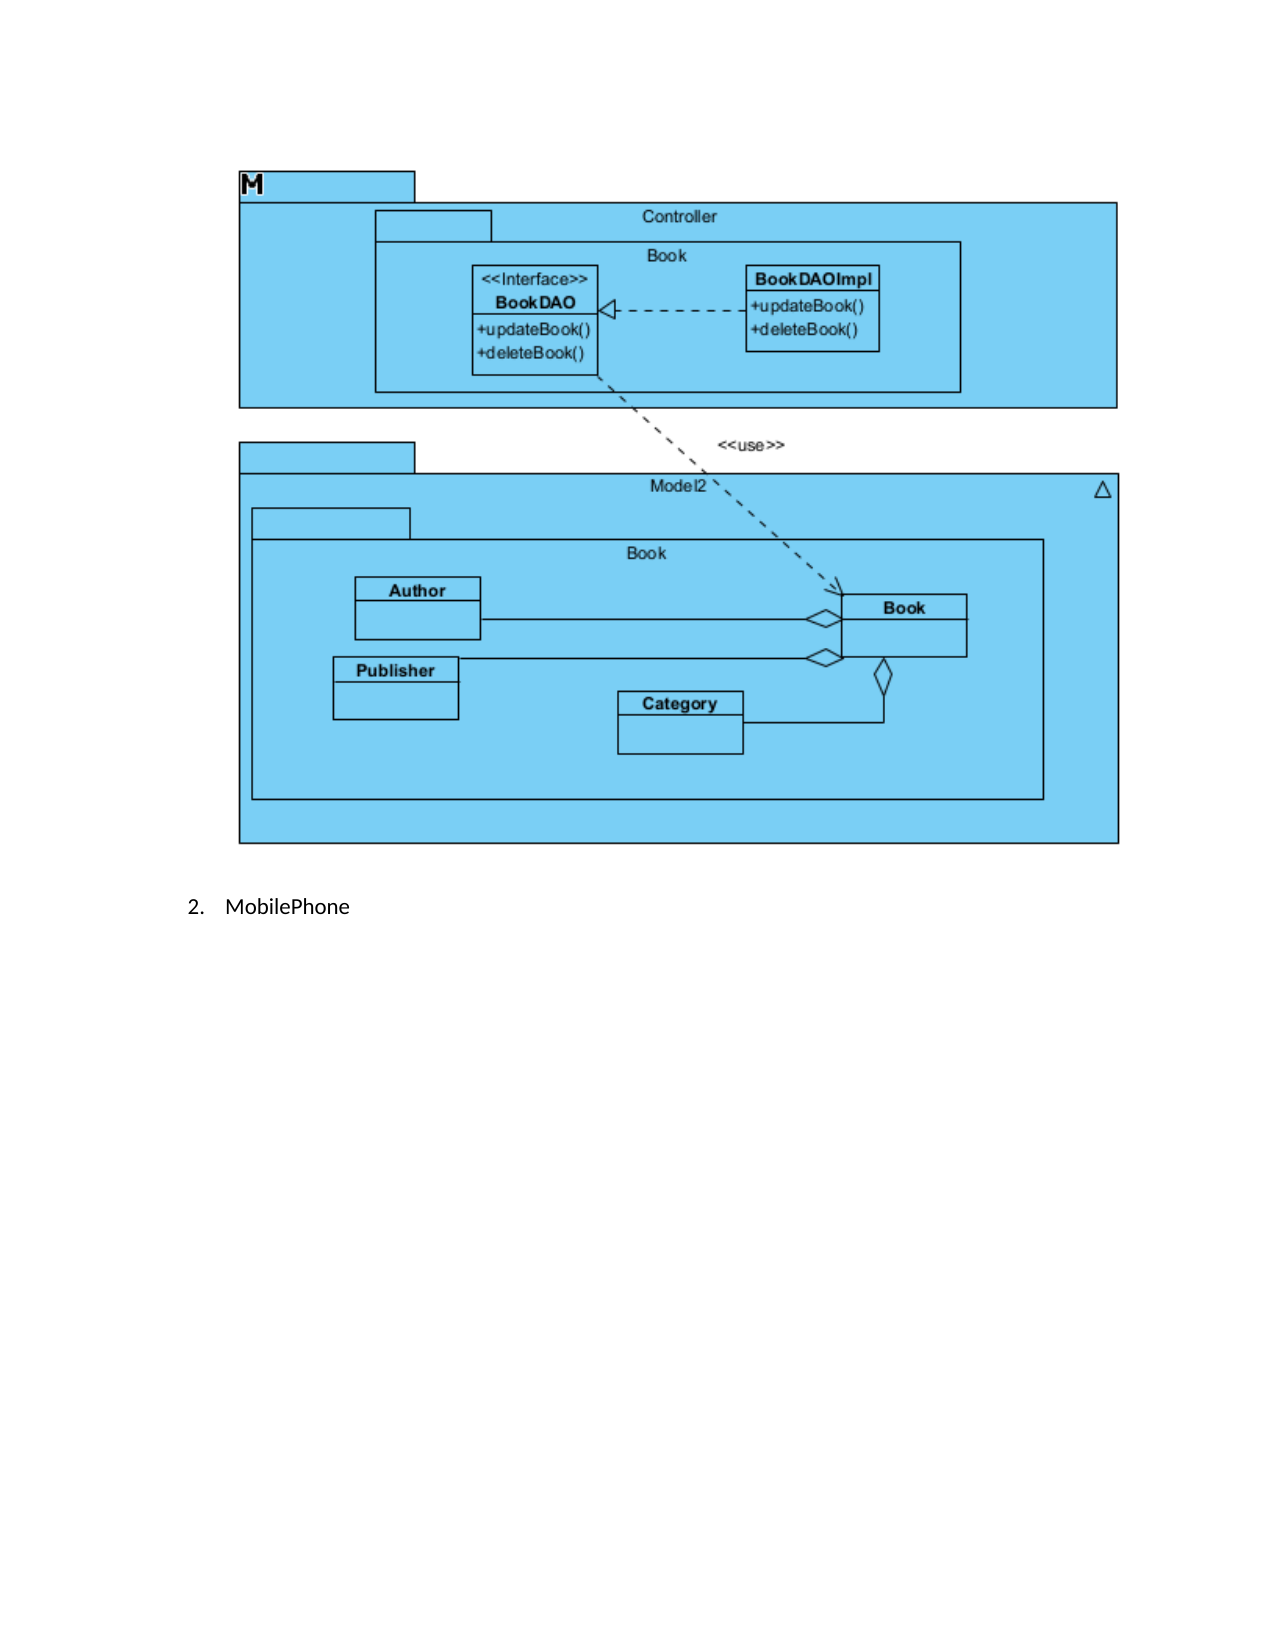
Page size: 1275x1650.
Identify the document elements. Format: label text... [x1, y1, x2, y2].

picture [225, 150, 1143, 860]
list MobilePhone [187, 892, 1125, 920]
